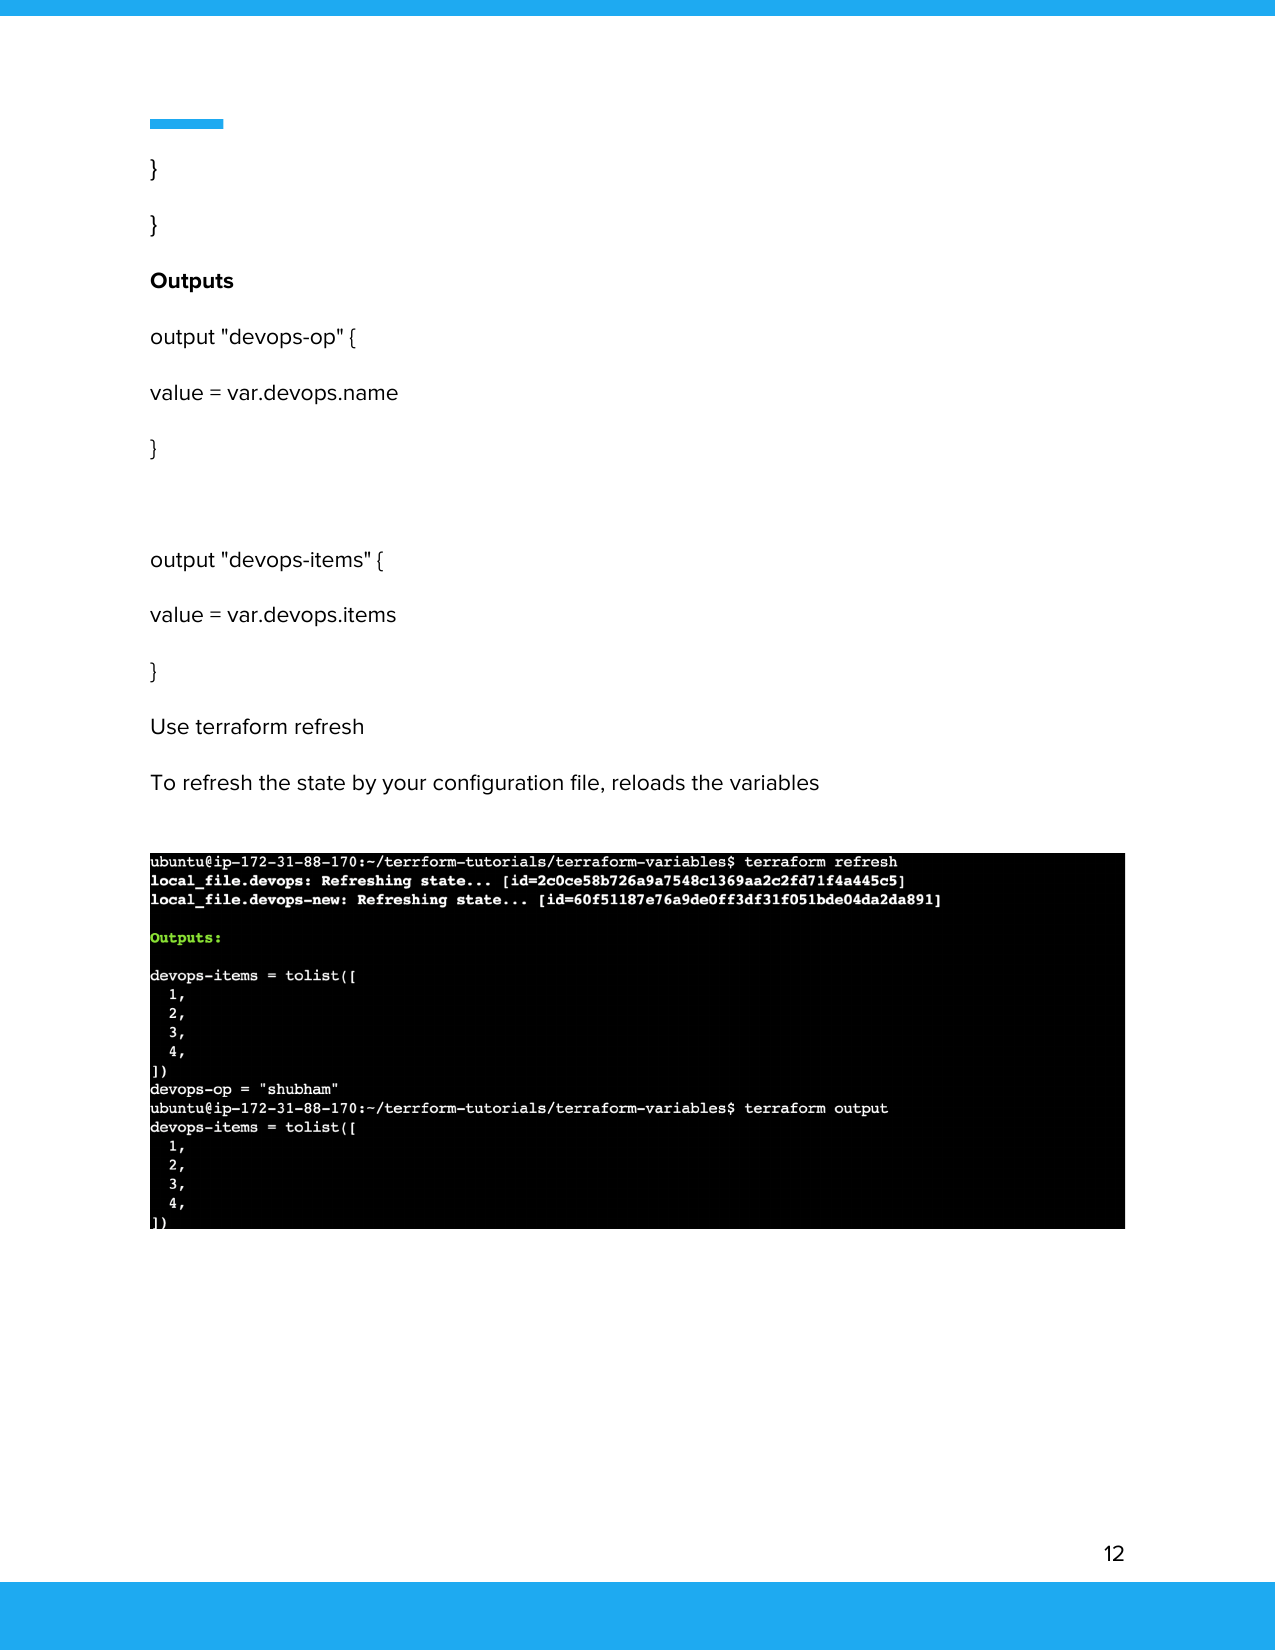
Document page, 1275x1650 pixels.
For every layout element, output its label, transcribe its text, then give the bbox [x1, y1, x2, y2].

picture [150, 119, 224, 129]
text value = var.devops.name [150, 379, 1125, 407]
text } [150, 211, 1125, 239]
picture [150, 853, 1125, 1229]
text } [150, 658, 1125, 686]
text } [150, 435, 1125, 463]
text Use terraform refresh [150, 713, 1125, 741]
text value = var.devops.items [150, 602, 1125, 630]
text output "devops-items" { [150, 546, 1125, 574]
picture [0, 1582, 1275, 1650]
text } [150, 154, 1125, 183]
text To refresh the state by your configuration file, reloads the variables [150, 769, 1125, 797]
picture [0, 0, 1275, 16]
text Outputs [150, 267, 1125, 295]
text output "devops-op" { [150, 323, 1125, 351]
